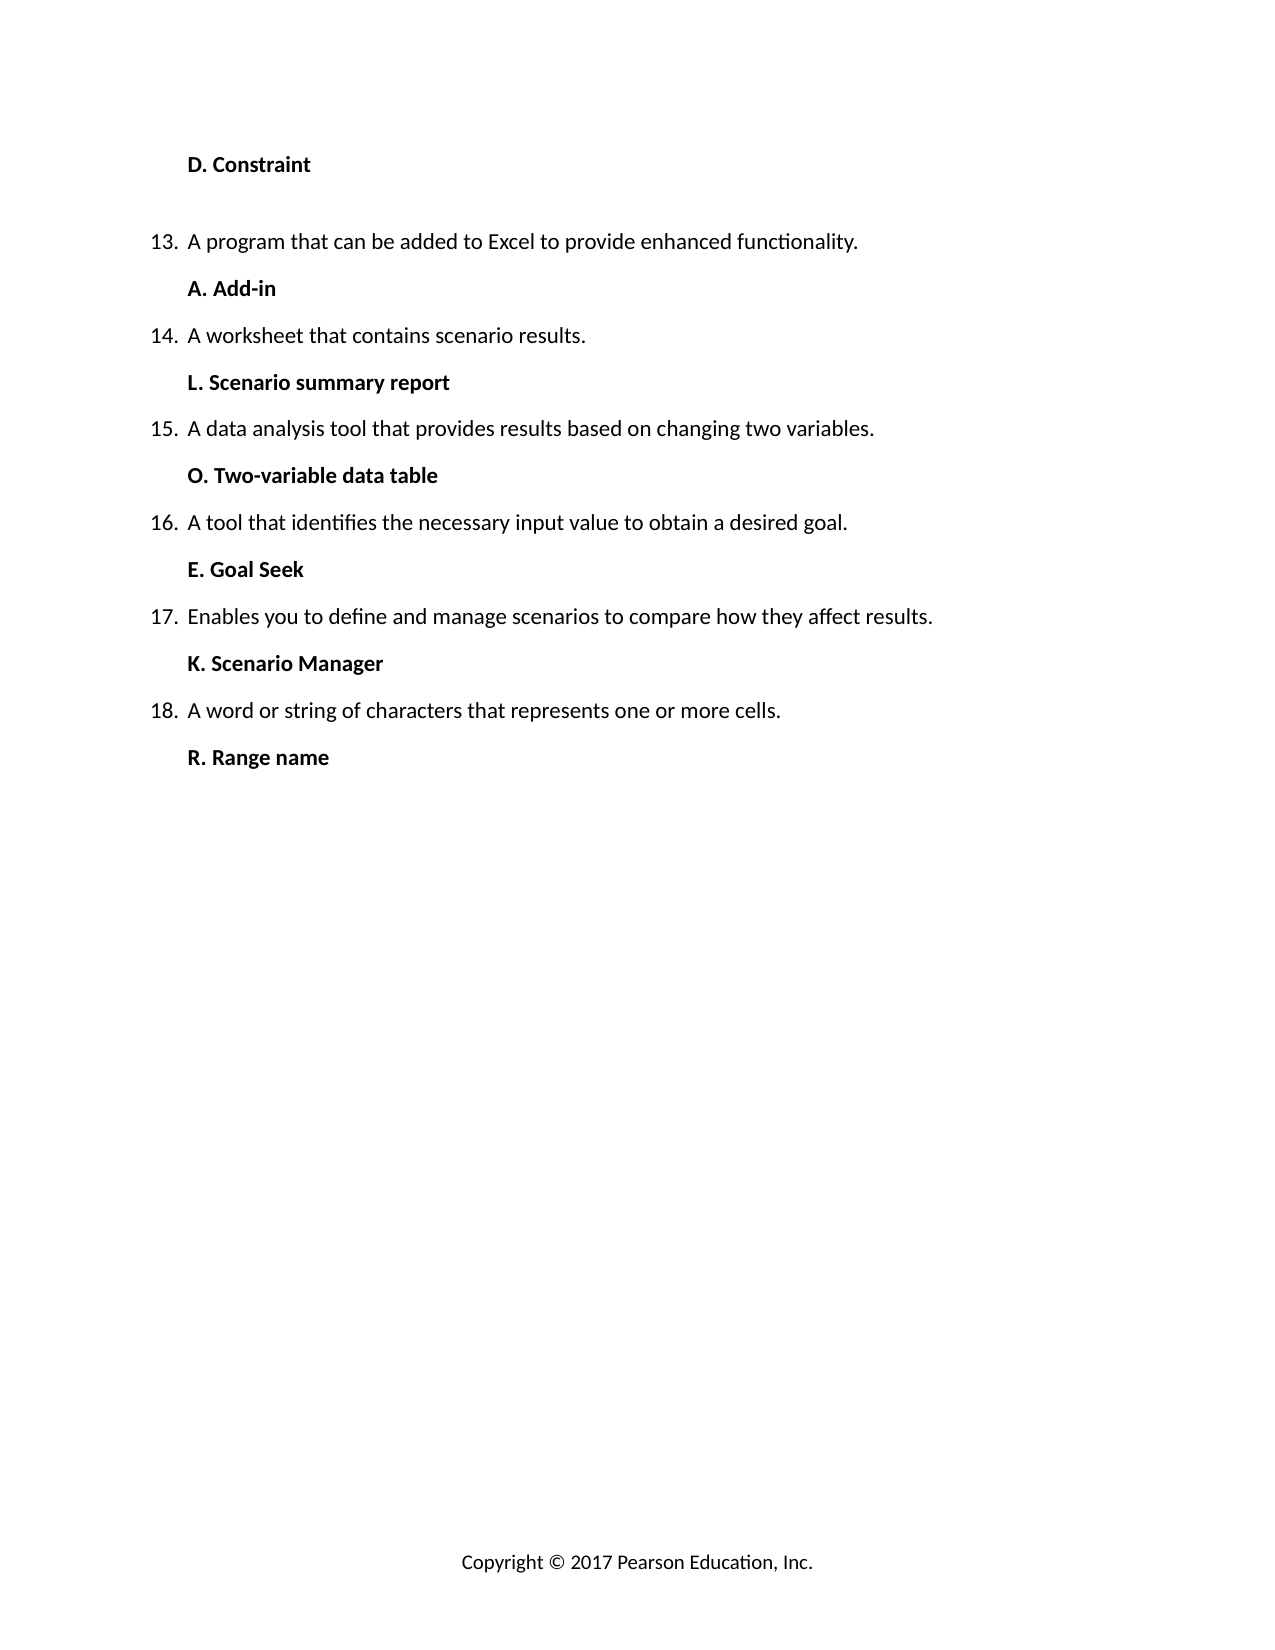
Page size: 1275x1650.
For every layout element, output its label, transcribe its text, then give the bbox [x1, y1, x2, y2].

list Enables you to define and manage scenarios to compare how they affect results. [150, 602, 1125, 630]
list A worksheet that contains scenario results. [150, 321, 1125, 349]
text A. Add-in [150, 274, 1125, 302]
text O. Two-variable data table [150, 461, 1125, 489]
list A word or string of characters that represents one or more cells. [150, 696, 1125, 724]
text R. Range name [150, 743, 1125, 771]
text E. Goal Seek [150, 555, 1125, 583]
list A tool that identifies the necessary input value to obtain a desired goal. [150, 508, 1125, 536]
text L. Scenario summary report [150, 368, 1125, 396]
list A data analysis tool that provides results based on changing two variables. [150, 414, 1125, 443]
text D. Constraint [150, 150, 1125, 178]
text K. Scenario Manager [150, 649, 1125, 677]
list A program that can be added to Excel to provide enhanced functionality. [150, 227, 1125, 255]
